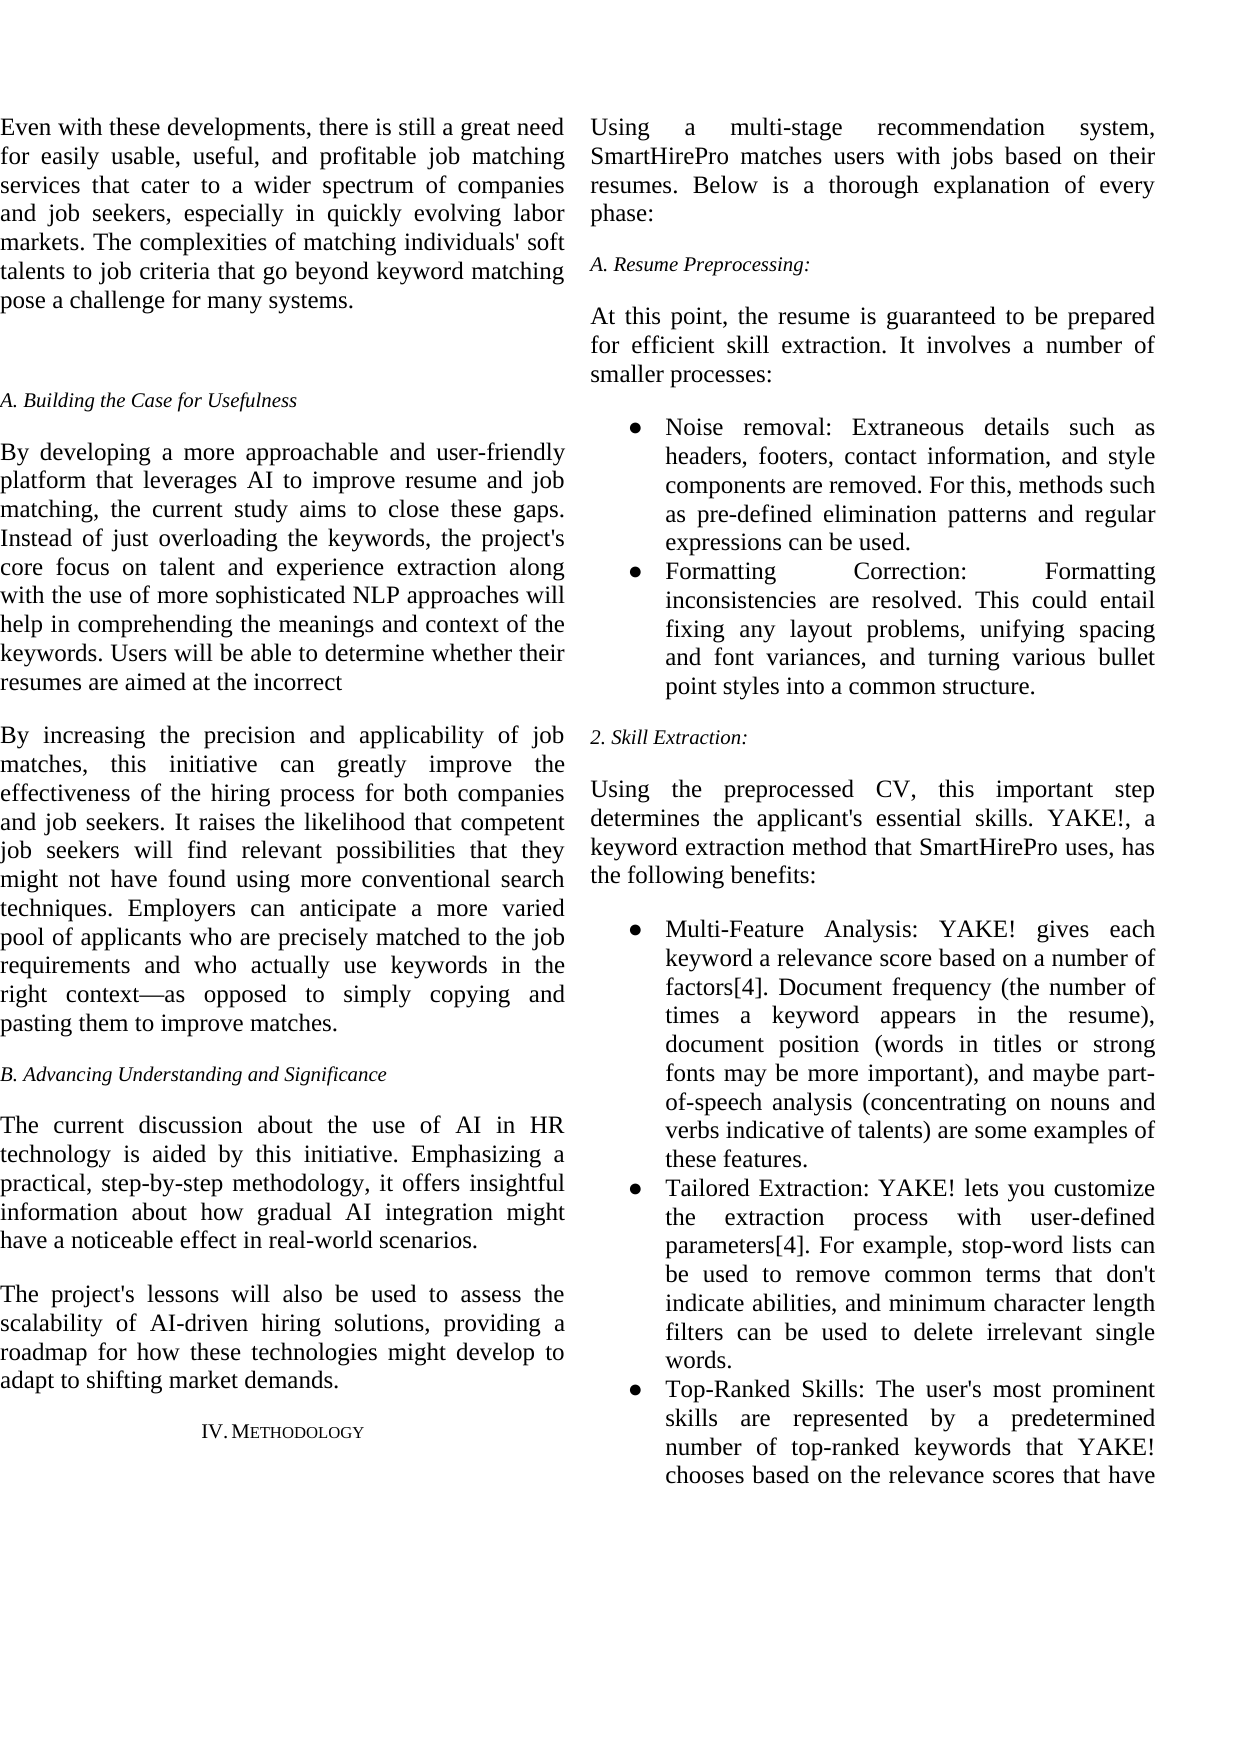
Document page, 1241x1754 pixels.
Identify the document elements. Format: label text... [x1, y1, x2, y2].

list Formatting Correction: Formatting inconsistencies are resolved. This could entail fixing any layout problems, unifying spacing and font variances, and turning various bullet point styles into a common structure. [628, 556, 1156, 700]
text By developing a more approachable and user-friendly platform that leverages AI to improve resume and job matching, the current study aims to close these gaps. Instead of just overloading the keywords, the project's core focus on talent and experience extraction along with the use of more sophisticated NLP approaches will help in comprehending the meanings and context of the keywords. Users will be able to determine whether their resumes are aimed at the incorrect [0, 437, 565, 695]
text Using the preprocessed CV, this important step determines the applicant's essential skills. YAKE!, a keyword extraction method that SmartHirePro uses, has the following benefits: [590, 774, 1156, 889]
text At this point, the resume is guaranteed to be prepared for efficient skill extraction. It involves a number of smaller processes: [590, 301, 1156, 387]
text B. Advancing Understanding and Significance [0, 1062, 565, 1086]
text A. Building the Case for Usefulness [0, 387, 565, 412]
list Tailored Extraction: YAKE! lets you customize the extraction process with user-defined parameters. For example, stop-word lists can be used to remove common terms that don't indicate abilities, and minimum character length filters can be used to delete irrelevant single words. [628, 1173, 1156, 1374]
text 2. Skill Extraction: [590, 725, 1156, 749]
text Even with these developments, there is still a great need for easily usable, useful, and profitable job matching services that cater to a wider spectrum of companies and job seekers, especially in quickly evolving labor markets. The complexities of matching individuals' soft talents to job criteria that go beyond keyword matching pose a challenge for many systems. [0, 112, 565, 313]
list Methodology [0, 1419, 565, 1443]
list Noise removal: Extraneous details such as headers, footers, contact information, and style components are removed. For this, methods such as pre-defined elimination patterns and regular expressions can be used. [628, 412, 1156, 556]
text Using a multi-stage recommendation system, SmartHirePro matches users with jobs based on their resumes. Below is a thorough explanation of every phase: [590, 112, 1156, 227]
list Multi-Feature Analysis: YAKE! gives each keyword a relevance score based on a number of factors. Document frequency (the number of times a keyword appears in the resume), document position (words in titles or strong fonts may be more important), and maybe part-of-speech analysis (concentrating on nouns and verbs indicative of talents) are some examples of these features. [628, 914, 1156, 1173]
text By increasing the precision and applicability of job matches, this initiative can greatly improve the effectiveness of the hiring process for both companies and job seekers. It raises the likelihood that competent job seekers will find relevant possibilities that they might not have found using more conventional search techniques. Employers can anticipate a more varied pool of applicants who are precisely matched to the job requirements and who actually use keywords in the right context—as opposed to simply copying and pasting them to improve matches. [0, 720, 565, 1037]
text The project's lessons will also be used to assess the scalability of AI-driven hiring solutions, providing a roadmap for how these technologies might develop to adapt to shifting market demands. [0, 1279, 565, 1394]
text The current discussion about the use of AI in HR technology is aided by this initiative. Emphasizing a practical, step-by-step methodology, it offers insightful information about how gradual AI integration might have a noticeable effect in real-world scenarios. [0, 1111, 565, 1254]
text A. Resume Preprocessing: [590, 252, 1156, 276]
